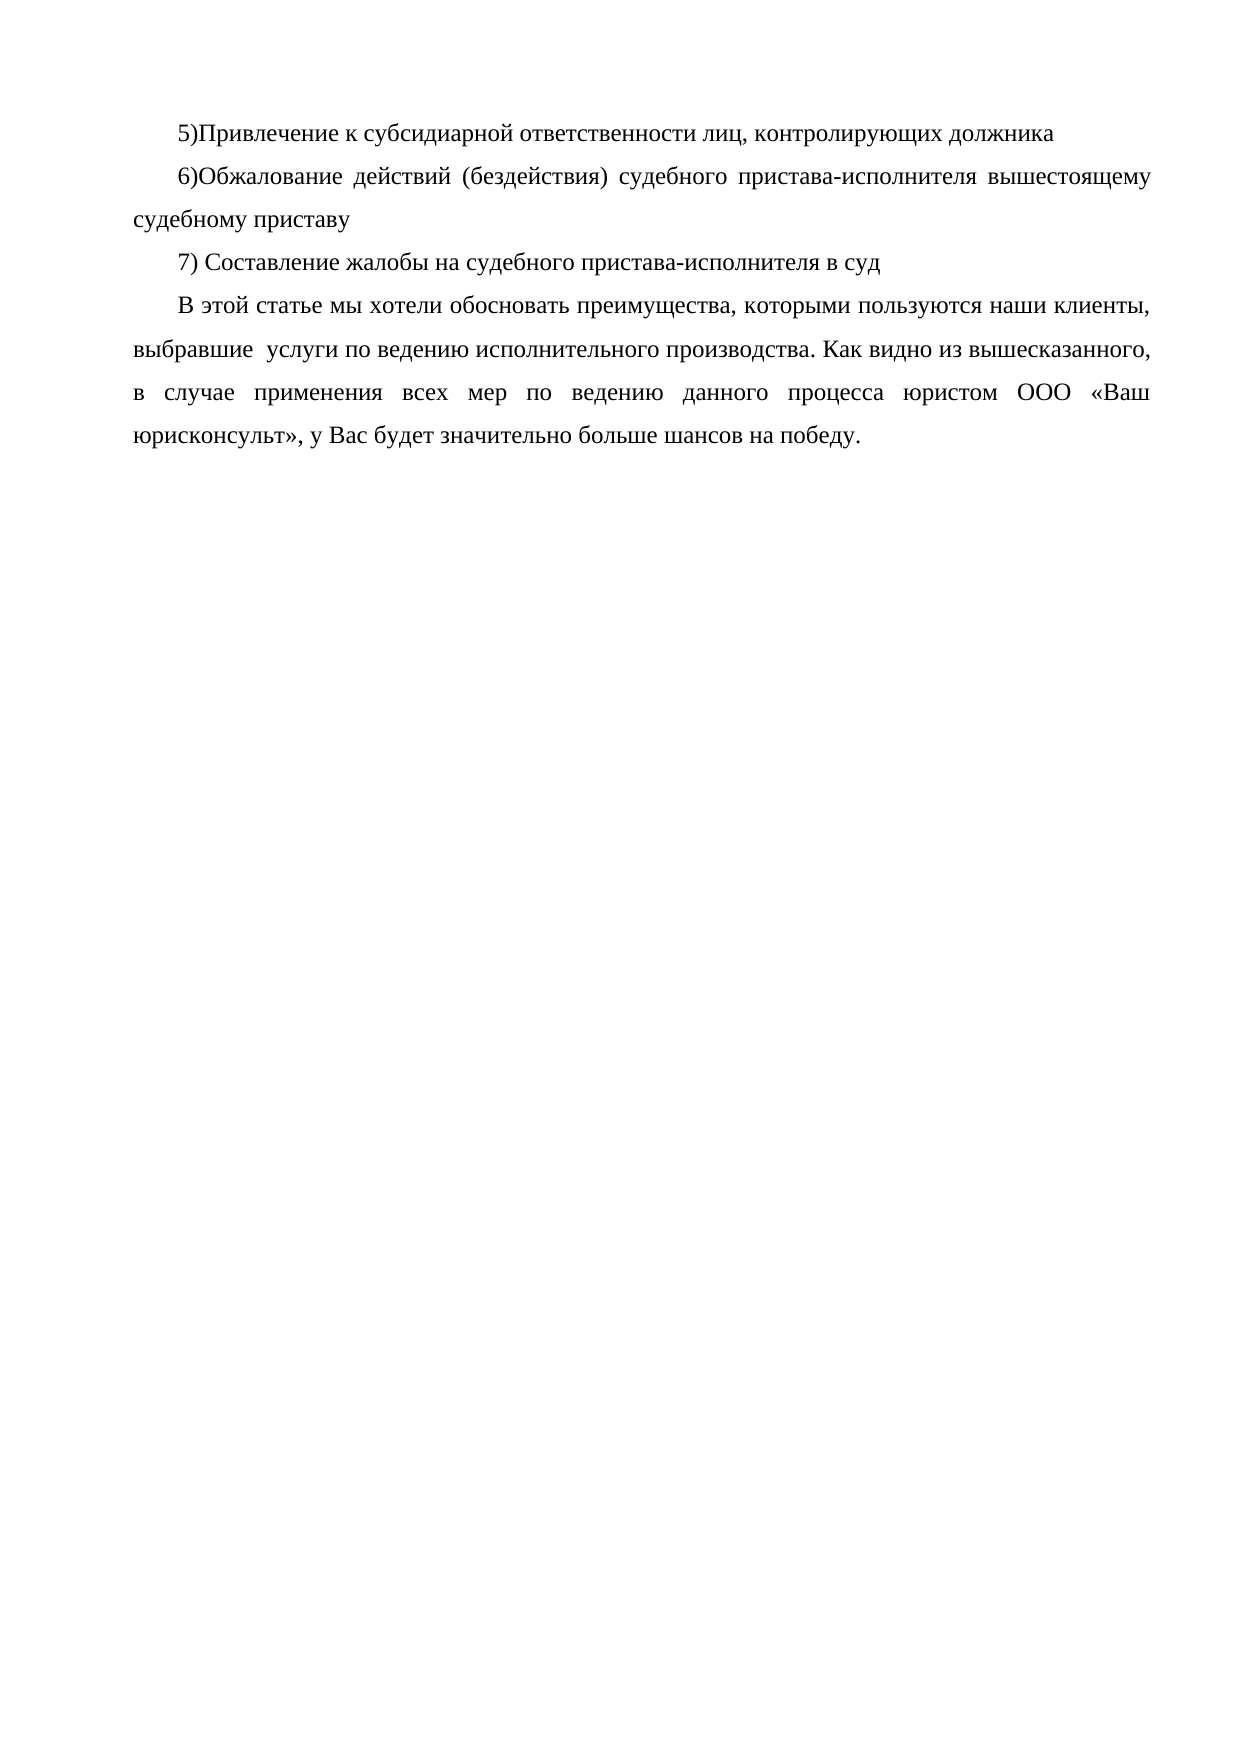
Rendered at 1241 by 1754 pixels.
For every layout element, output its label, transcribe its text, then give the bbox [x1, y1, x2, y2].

text 6)Обжалование действий (бездействия) судебного пристава-исполнителя вышестоящему судебному приставу [133, 161, 1152, 233]
text 5)Привлечение к субсидиарной ответственности лиц, контролирующих должника [133, 118, 1152, 147]
text В этой статье мы хотели обосновать преимущества, которыми пользуются наши клиенты, выбравшие услуги по ведению исполнительного производства. Как видно из вышесказанного, в случае применения всех мер по ведению данного процесса юристом ООО «Ваш юрисконсульт», у Вас будет значительно больше шансов на победу. [133, 291, 1152, 449]
text 7) Составление жалобы на судебного пристава-исполнителя в суд [133, 247, 1152, 276]
